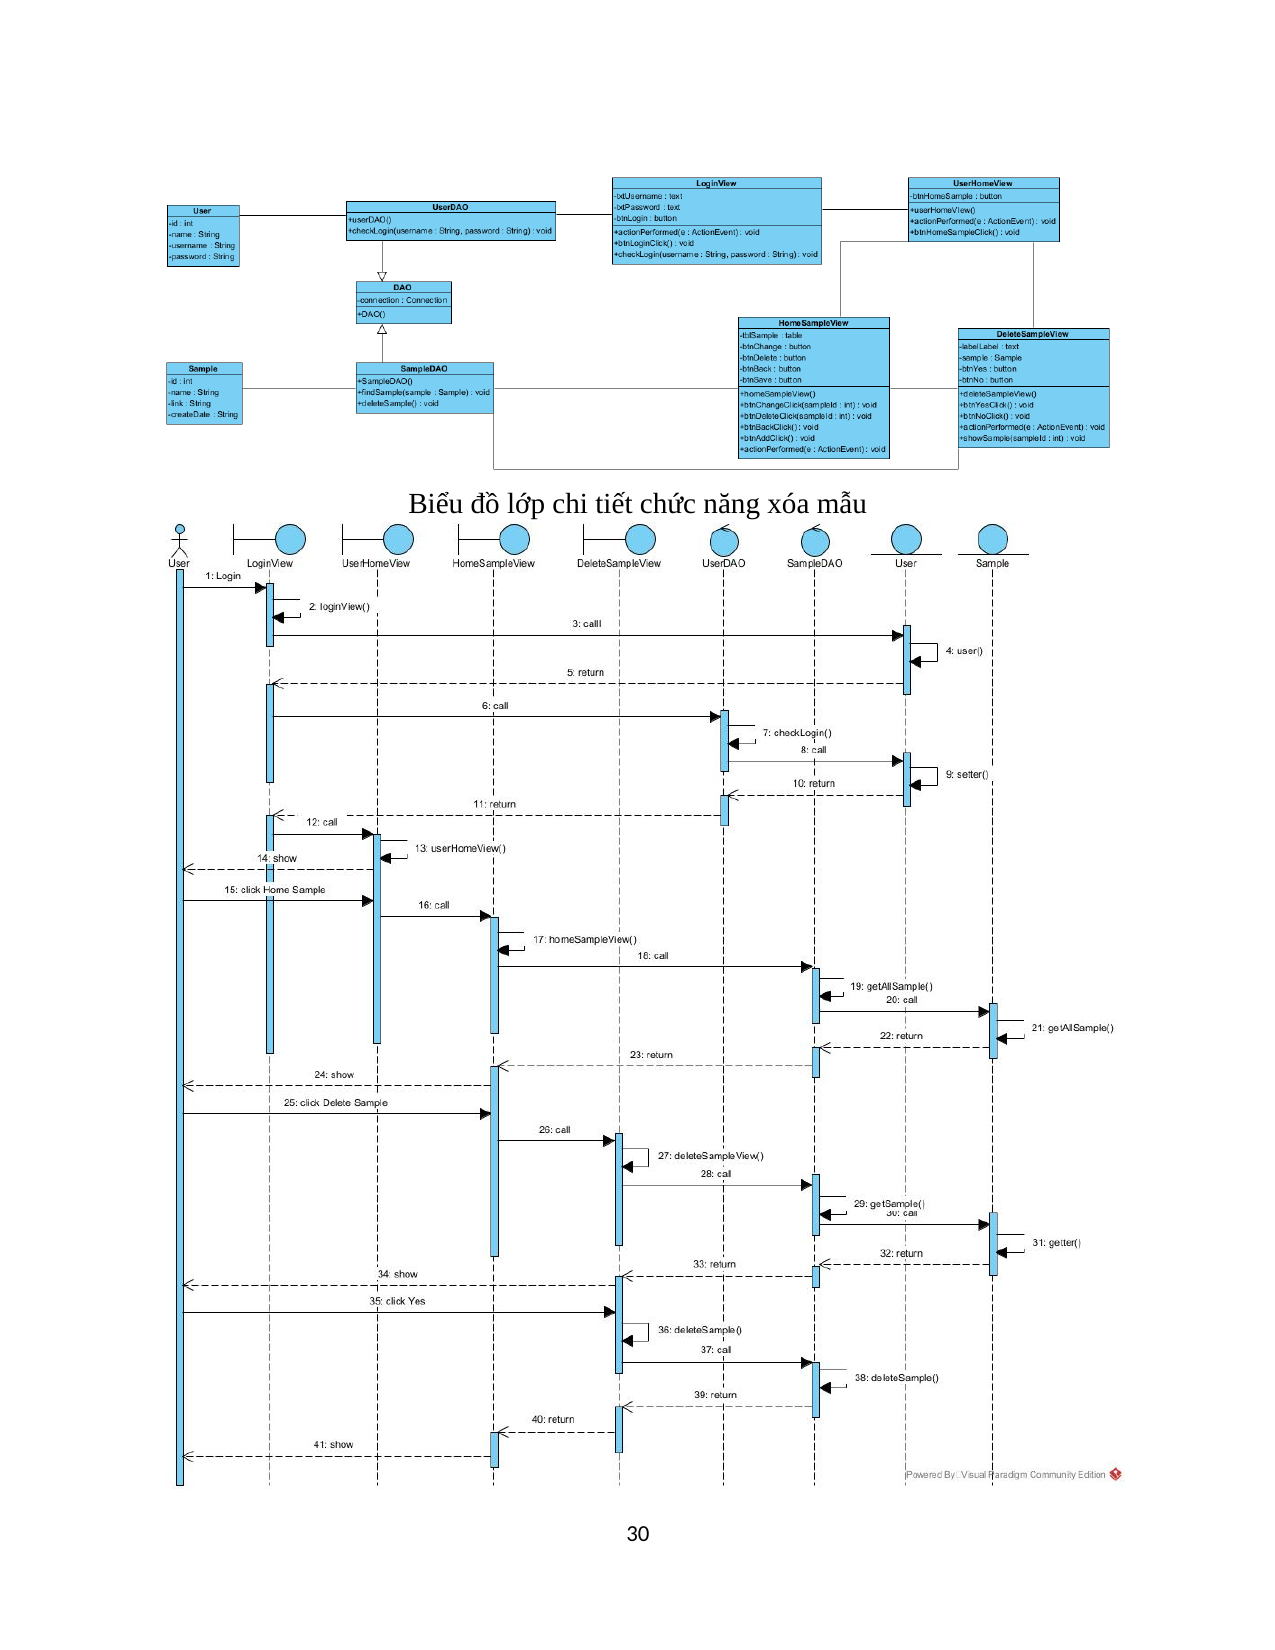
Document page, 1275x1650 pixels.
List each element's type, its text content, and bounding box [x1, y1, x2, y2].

picture [150, 150, 1125, 484]
picture [150, 522, 1125, 1489]
list Biểu đồ lớp chi tiết chức năng xóa mẫu [150, 486, 1125, 520]
